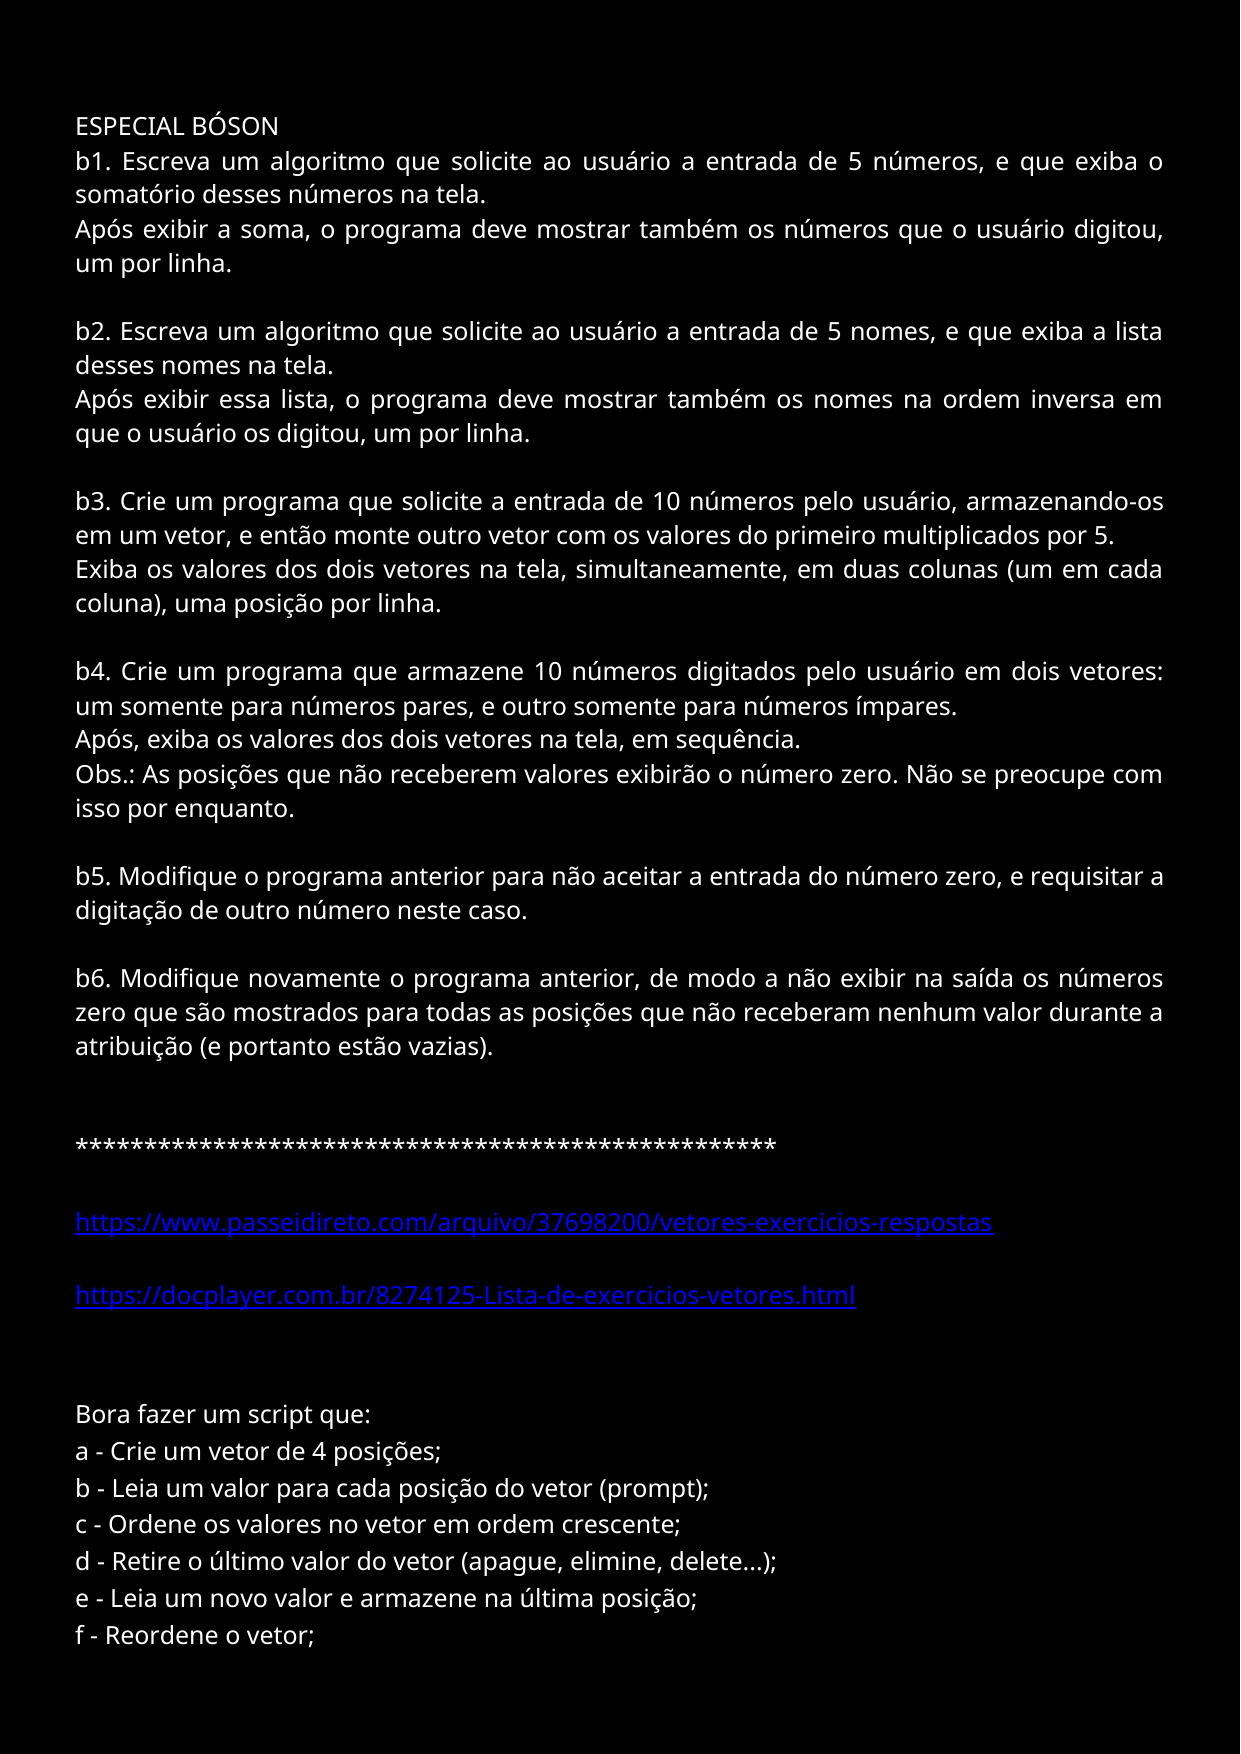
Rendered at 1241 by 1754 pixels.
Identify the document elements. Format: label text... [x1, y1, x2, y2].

text b - Leia um valor para cada posição do vetor (prompt); [75, 1470, 1165, 1504]
text https://www.passeidireto.com/arquivo/37698200/vetores-exercicios-respostas [75, 1204, 1165, 1238]
text f - Reordene o vetor; [75, 1617, 1165, 1651]
text Após exibir essa lista, o programa deve mostrar também os nomes na ordem inversa em que o usuário os digitou, um por linha. [75, 382, 1165, 450]
text b1. Escreva um algoritmo que solicite ao usuário a entrada de 5 números, e que exiba o somatório desses números na tela. [75, 143, 1165, 211]
text Bora fazer um script que: [75, 1397, 1165, 1431]
text Após exibir a soma, o programa deve mostrar também os números que o usuário digitou, um por linha. [75, 211, 1165, 279]
text e - Leia um novo valor e armazene na última posição; [75, 1581, 1165, 1614]
text *************************************************** [75, 1131, 1165, 1165]
text c - Ordene os valores no vetor em ordem crescente; [75, 1507, 1165, 1541]
text Exiba os valores dos dois vetores na tela, simultaneamente, em duas colunas (um em cada coluna), uma posição por linha. [75, 552, 1165, 620]
text Obs.: As posições que não receberem valores exibirão o número zero. Não se preocupe com isso por enquanto. [75, 756, 1165, 824]
text https://docplayer.com.br/8274125-Lista-de-exercicios-vetores.html [75, 1278, 1165, 1312]
text ESPECIAL BÓSON [75, 109, 1165, 143]
text a - Crie um vetor de 4 posições; [75, 1433, 1165, 1467]
text b2. Escreva um algoritmo que solicite ao usuário a entrada de 5 nomes, e que exiba a lista desses nomes na tela. [75, 313, 1165, 382]
text b5. Modifique o programa anterior para não aceitar a entrada do número zero, e requisitar a digitação de outro número neste caso. [75, 858, 1165, 927]
text b4. Crie um programa que armazene 10 números digitados pelo usuário em dois vetores: um somente para números pares, e outro somente para números ímpares. [75, 654, 1165, 722]
text d - Retire o último valor do vetor (apague, elimine, delete...); [75, 1544, 1165, 1578]
text Após, exiba os valores dos dois vetores na tela, em sequência. [75, 722, 1165, 756]
text b6. Modifique novamente o programa anterior, de modo a não exibir na saída os números zero que são mostrados para todas as posições que não receberam nenhum valor durante a atribuição (e portanto estão vazias). [75, 961, 1165, 1063]
text b3. Crie um programa que solicite a entrada de 10 números pelo usuário, armazenando-os em um vetor, e então monte outro vetor com os valores do primeiro multiplicados por 5. [75, 484, 1165, 552]
